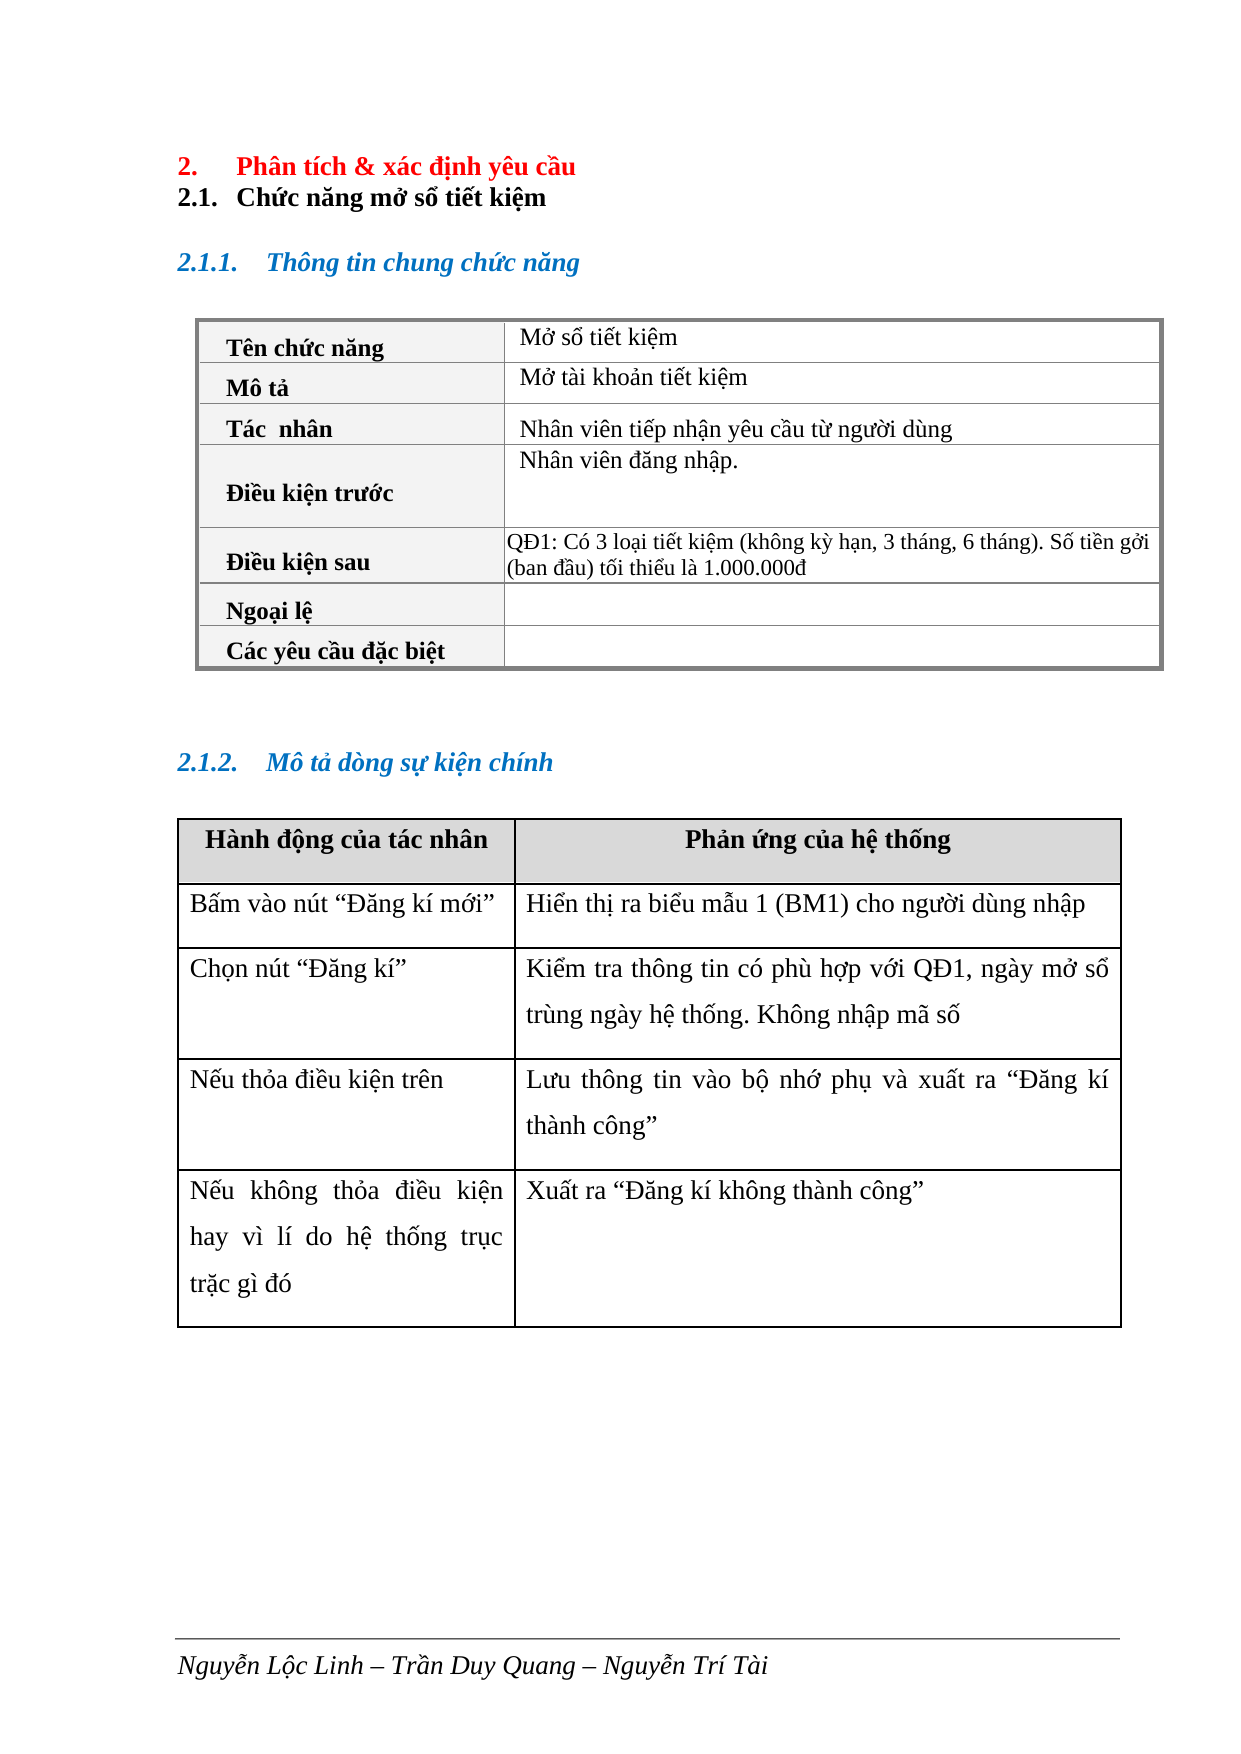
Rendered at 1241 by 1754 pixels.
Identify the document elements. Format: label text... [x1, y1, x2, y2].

table_header Mở sổ tiết kiệm [505, 322, 1159, 362]
table_cell Điều kiện trước [199, 445, 504, 527]
table_cell Các yêu cầu đặc biệt [199, 626, 504, 666]
subtitle Mô tả dòng sự kiện chính [177, 747, 1122, 778]
table_cell Kiểm tra thông tin có phù hợp với QĐ1, ngày mở sổ trùng ngày hệ thống. Không nhập mã số [516, 949, 1120, 1058]
table_cell Nếu thỏa điều kiện trên [179, 1060, 514, 1169]
table_cell Xuất ra “Đăng kí không thành công” [516, 1171, 1120, 1326]
table_cell Nhân viên tiếp nhận yêu cầu từ người dùng [505, 404, 1159, 444]
table_cell Chọn nút “Đăng kí” [179, 949, 514, 1058]
subtitle Phân tích & xác định yêu cầu [177, 150, 1122, 181]
table_header Tên chức năng [199, 322, 504, 362]
table_cell Ngoại lệ [199, 583, 504, 625]
table_cell Bấm vào nút “Đăng kí mới” [179, 885, 514, 947]
table_cell Tác nhân [199, 404, 504, 444]
table_cell Mô tả [199, 363, 504, 403]
table_cell [505, 626, 1159, 666]
table_cell Mở tài khoản tiết kiệm [505, 363, 1159, 403]
table_cell Nếu không thỏa điều kiện hay vì lí do hệ thống trục trặc gì đó [179, 1171, 514, 1326]
table_cell [505, 584, 1159, 625]
table_cell Nhân viên đăng nhập. [505, 445, 1159, 527]
table_cell Điều kiện sau [199, 528, 504, 582]
subtitle Thông tin chung chức năng [177, 246, 1122, 277]
table_cell Lưu thông tin vào bộ nhớ phụ và xuất ra “Đăng kí thành công” [516, 1060, 1120, 1169]
table_cell Hiển thị ra biểu mẫu 1 (BM1) cho người dùng nhập [516, 885, 1120, 947]
subtitle Chức năng mở sổ tiết kiệm [177, 181, 1122, 212]
table_header Hành động của tác nhân [179, 820, 514, 882]
table_header Phản ứng của hệ thống [516, 820, 1120, 882]
table_cell QĐ1: Có 3 loại tiết kiệm (không kỳ hạn, 3 tháng, 6 tháng). Số tiền gởi (ban đầu) tối thiểu là 1.000.000đ [505, 528, 1159, 582]
